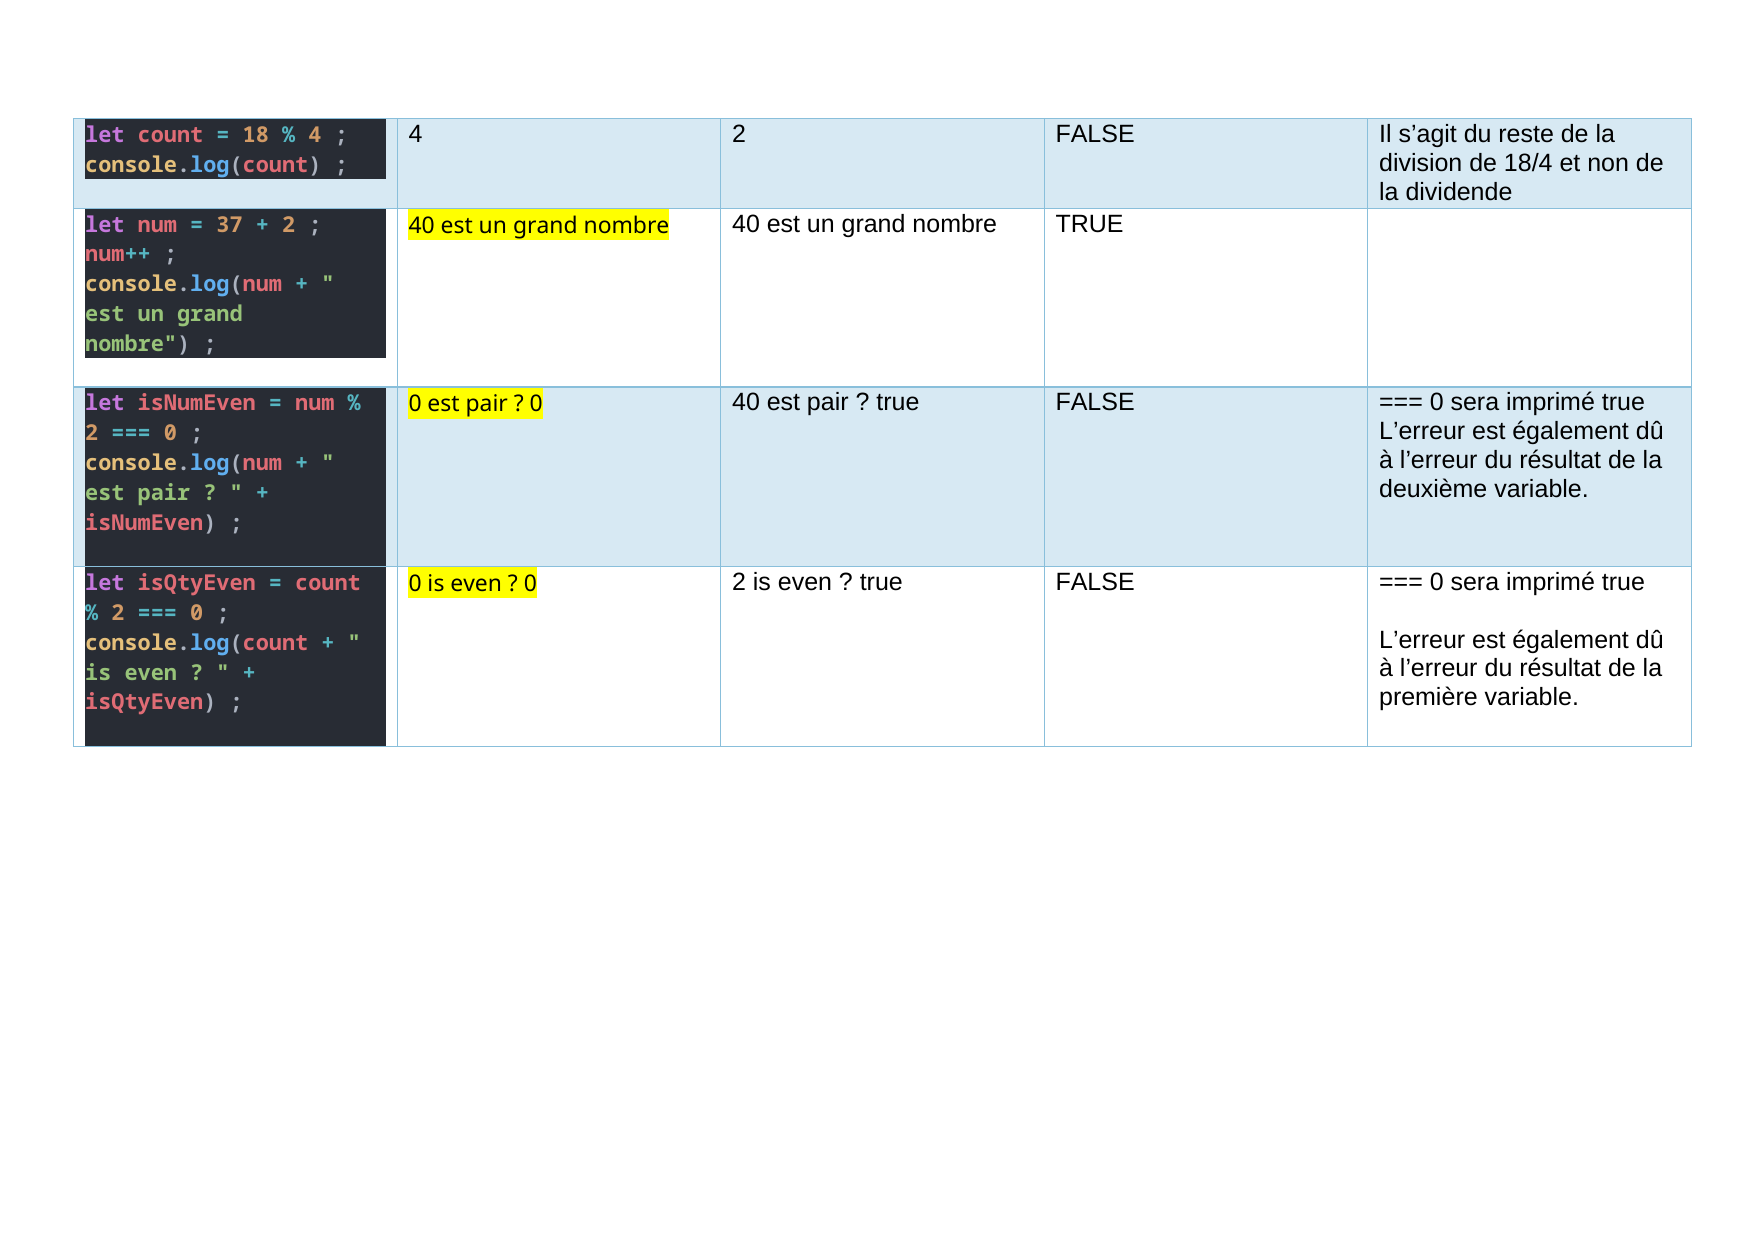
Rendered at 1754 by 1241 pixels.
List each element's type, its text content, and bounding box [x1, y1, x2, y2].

table_cell let count = 18 % 4 ; console.log(count) ; [74, 119, 397, 208]
table_cell 40 est un grand nombre [398, 209, 720, 386]
table_cell TRUE [1045, 209, 1367, 386]
table_cell 40 est un grand nombre [721, 209, 1044, 386]
table_cell 40 est pair ? true [721, 388, 1044, 566]
table_cell 0 est pair ? 0 [398, 388, 720, 566]
table_cell === 0 sera imprimé true L’erreur est également dû à l’erreur du résultat de la deuxième variable. [1368, 388, 1691, 566]
table_cell 2 [721, 119, 1044, 208]
table_cell FALSE [1045, 388, 1367, 566]
table_cell let num = 37 + 2 ; num++ ; console.log(num + " est un grand nombre") ; [74, 209, 397, 386]
table_cell 2 is even ? true [721, 567, 1044, 746]
table_cell 0 is even ? 0 [398, 567, 720, 746]
table_cell === 0 sera imprimé true L’erreur est également dû à l’erreur du résultat de la première variable. [1368, 567, 1691, 746]
table_cell FALSE [1045, 119, 1367, 208]
table_cell [1368, 209, 1691, 386]
table_cell Il s’agit du reste de la division de 18/4 et non de la dividende [1368, 119, 1691, 208]
table_cell 4 [398, 119, 720, 208]
table_cell FALSE [1045, 567, 1367, 746]
